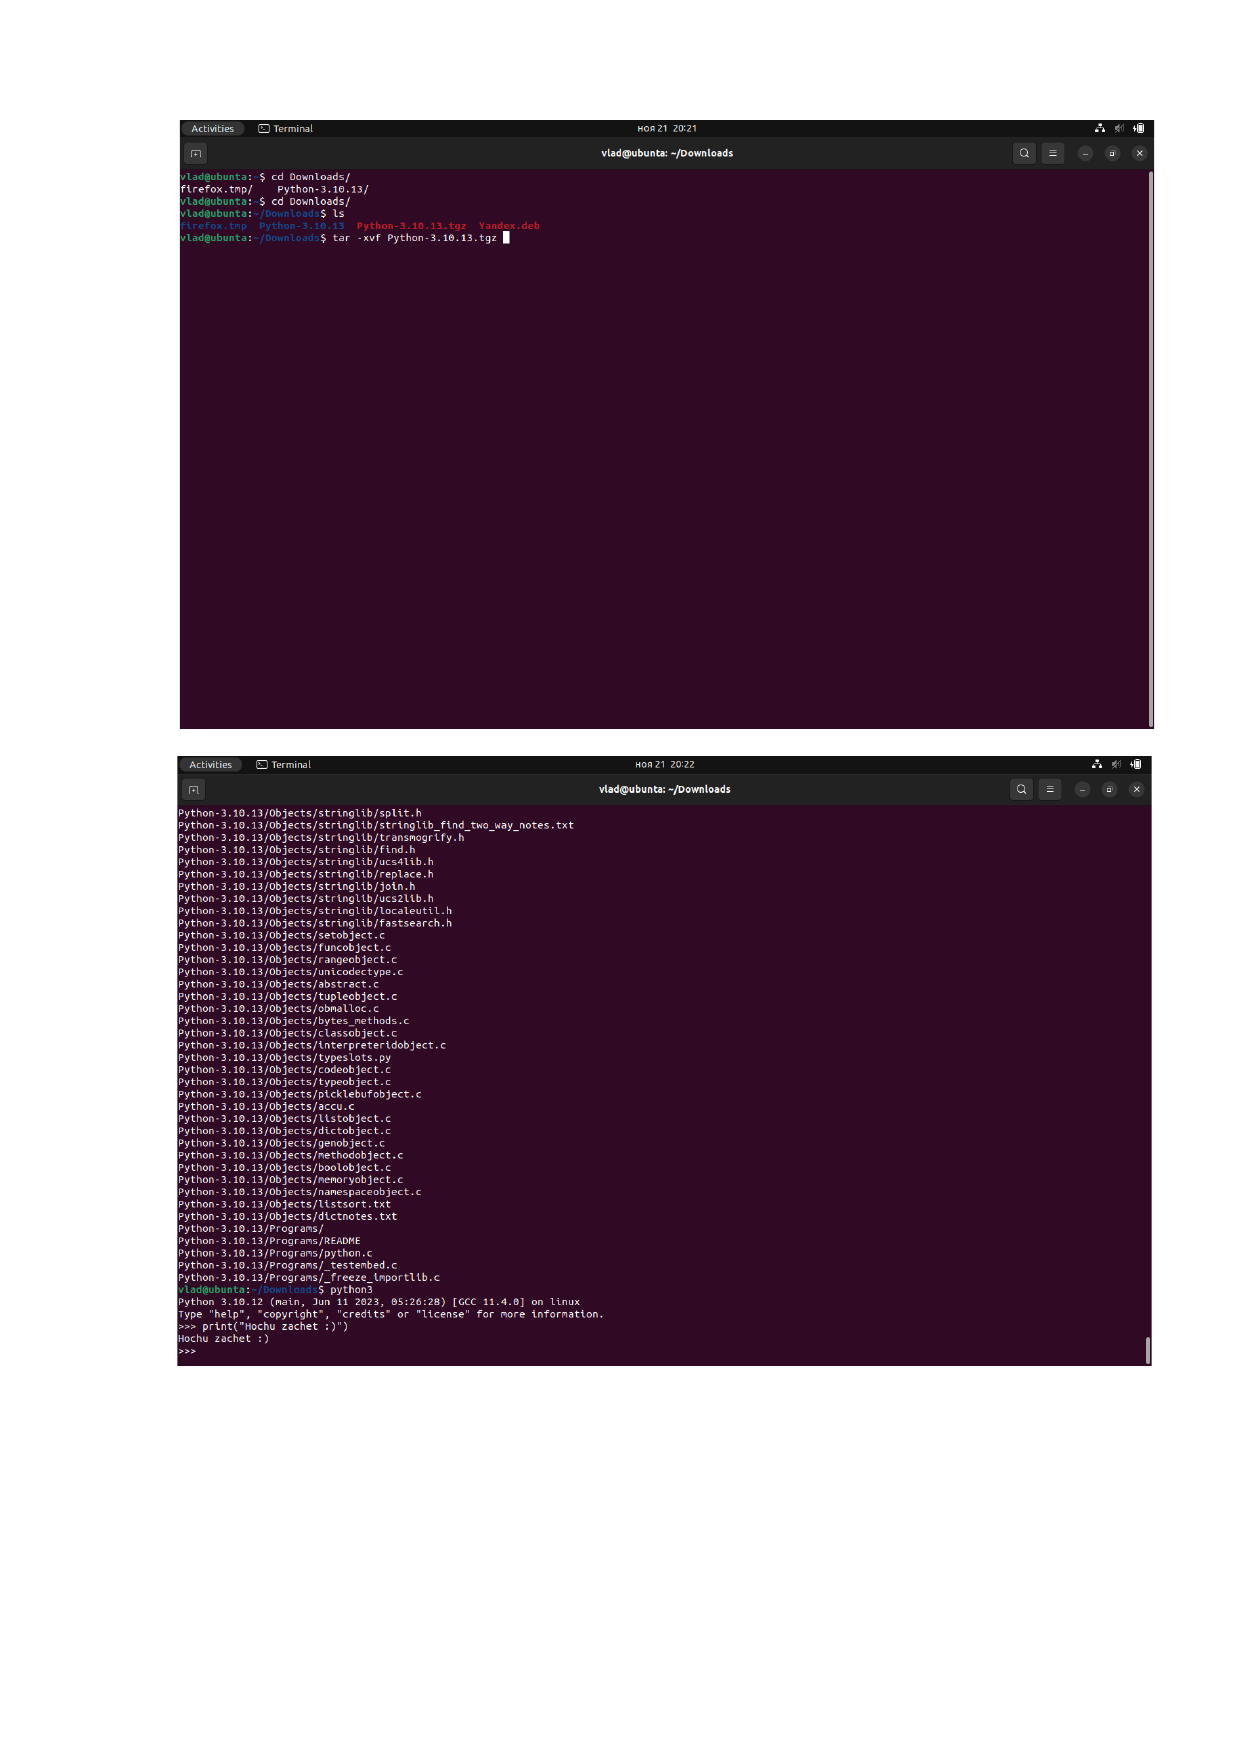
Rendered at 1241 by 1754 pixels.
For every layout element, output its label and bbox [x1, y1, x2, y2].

picture [179, 120, 1155, 729]
picture [177, 756, 1152, 1366]
